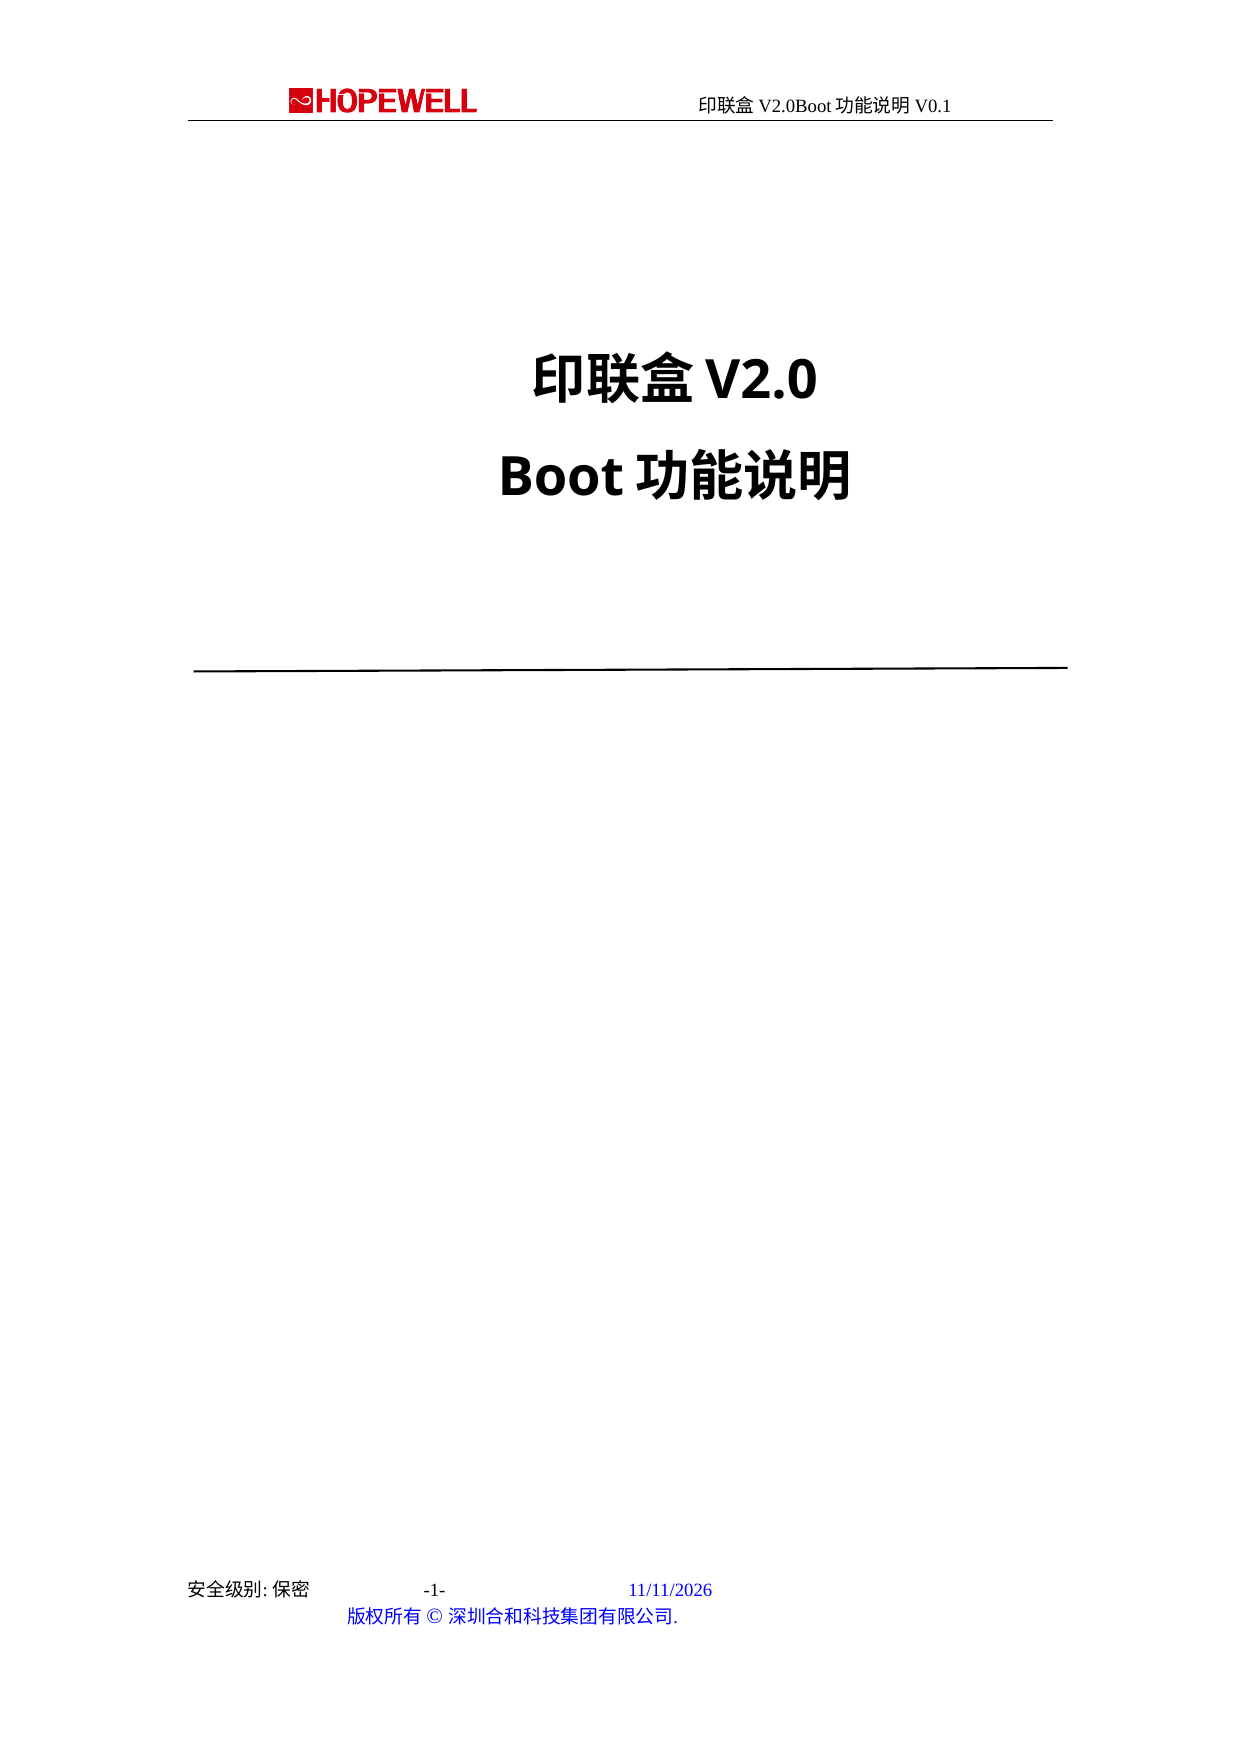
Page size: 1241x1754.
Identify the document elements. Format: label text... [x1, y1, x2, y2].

text Boot功能说明 [187, 423, 1053, 521]
picture [288, 88, 478, 113]
text 印联盒V2.0 [187, 326, 1053, 423]
